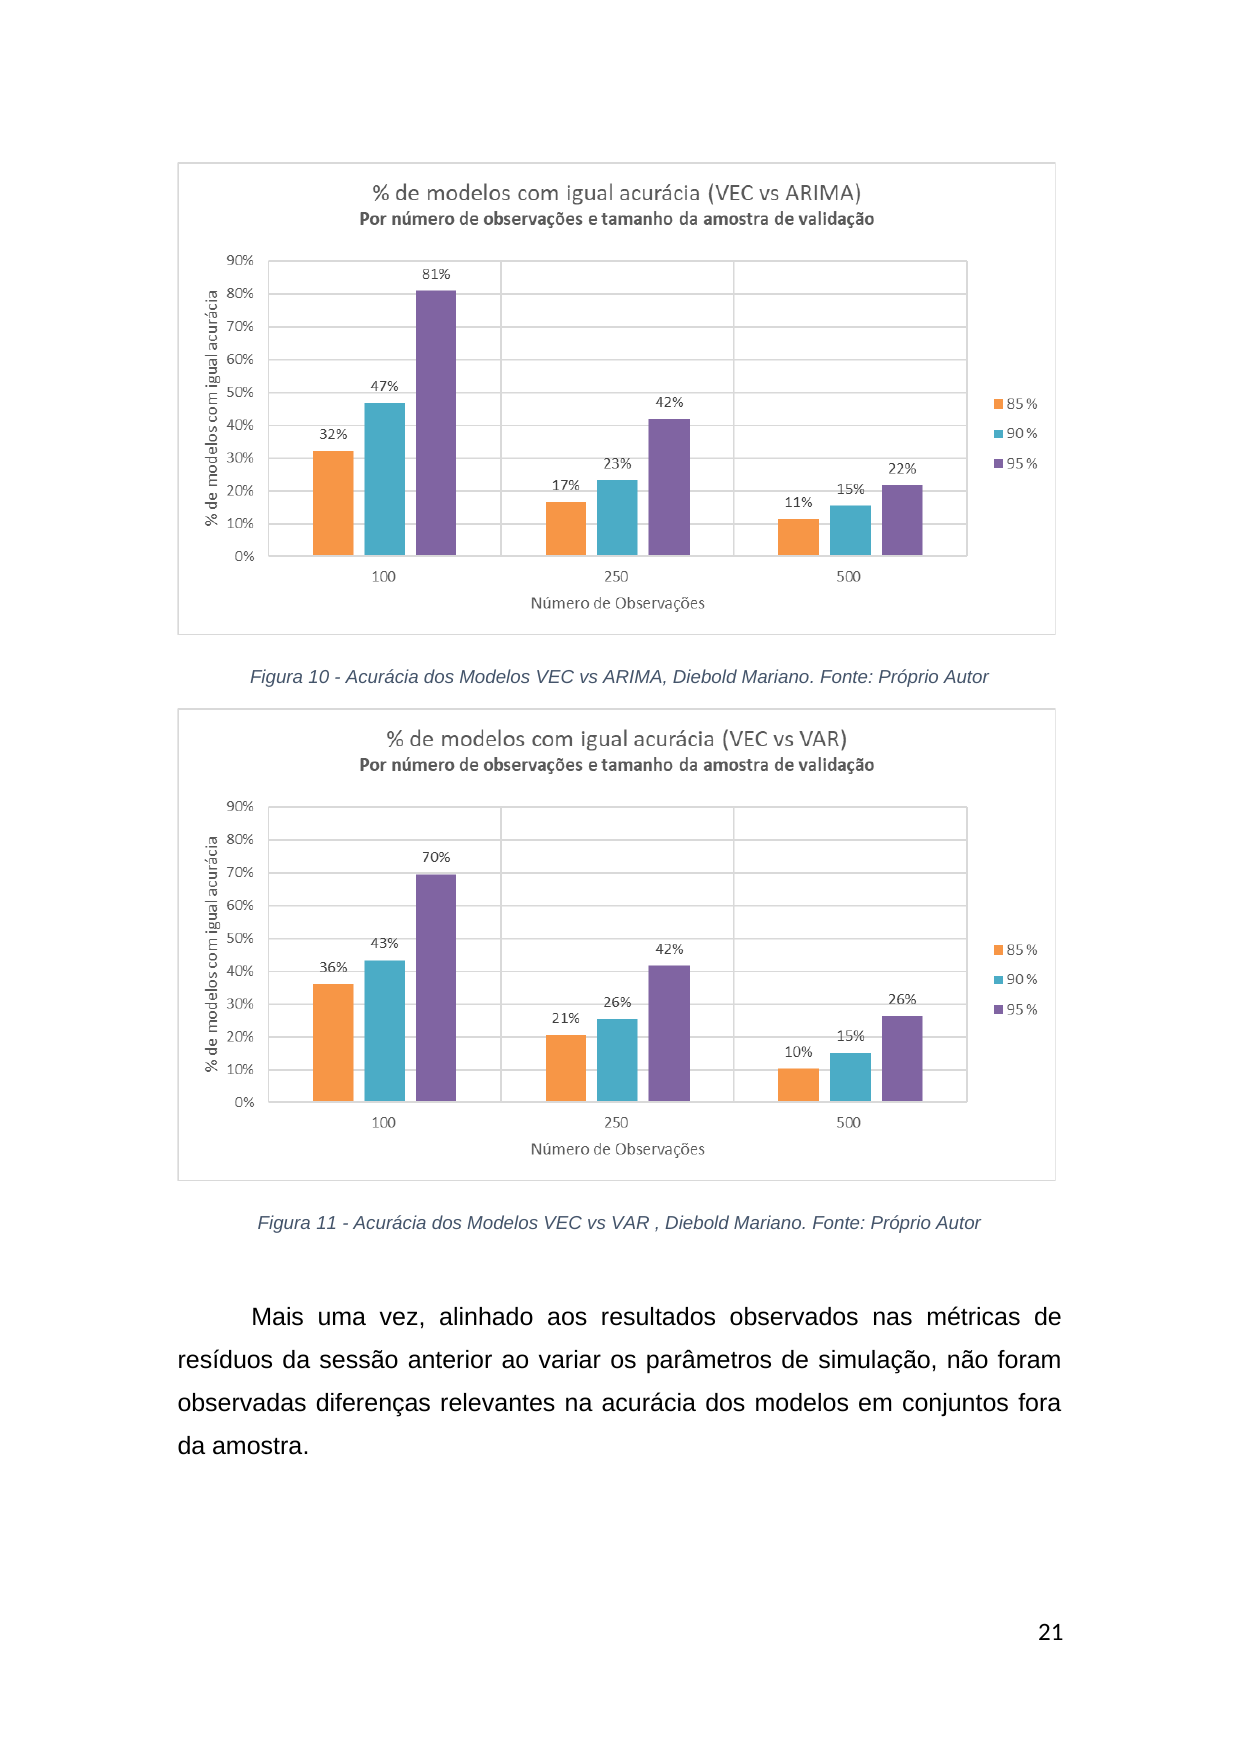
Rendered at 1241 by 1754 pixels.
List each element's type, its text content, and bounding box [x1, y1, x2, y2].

text Mais uma vez, alinhado aos resultados observados nas métricas de resíduos da sessão anterior ao variar os parâmetros de simulação, não foram observadas diferenças relevantes na acurácia dos modelos em conjuntos fora da amostra. [177, 1302, 1063, 1460]
text Figura 11 - Acurácia dos Modelos VEC vs VAR , Diebold Mariano. Fonte: Próprio Autor [177, 1212, 1063, 1233]
text Figura 10 - Acurácia dos Modelos VEC vs ARIMA, Diebold Mariano. Fonte: Próprio Autor [177, 666, 1063, 687]
picture [177, 162, 1056, 635]
picture [177, 708, 1056, 1181]
